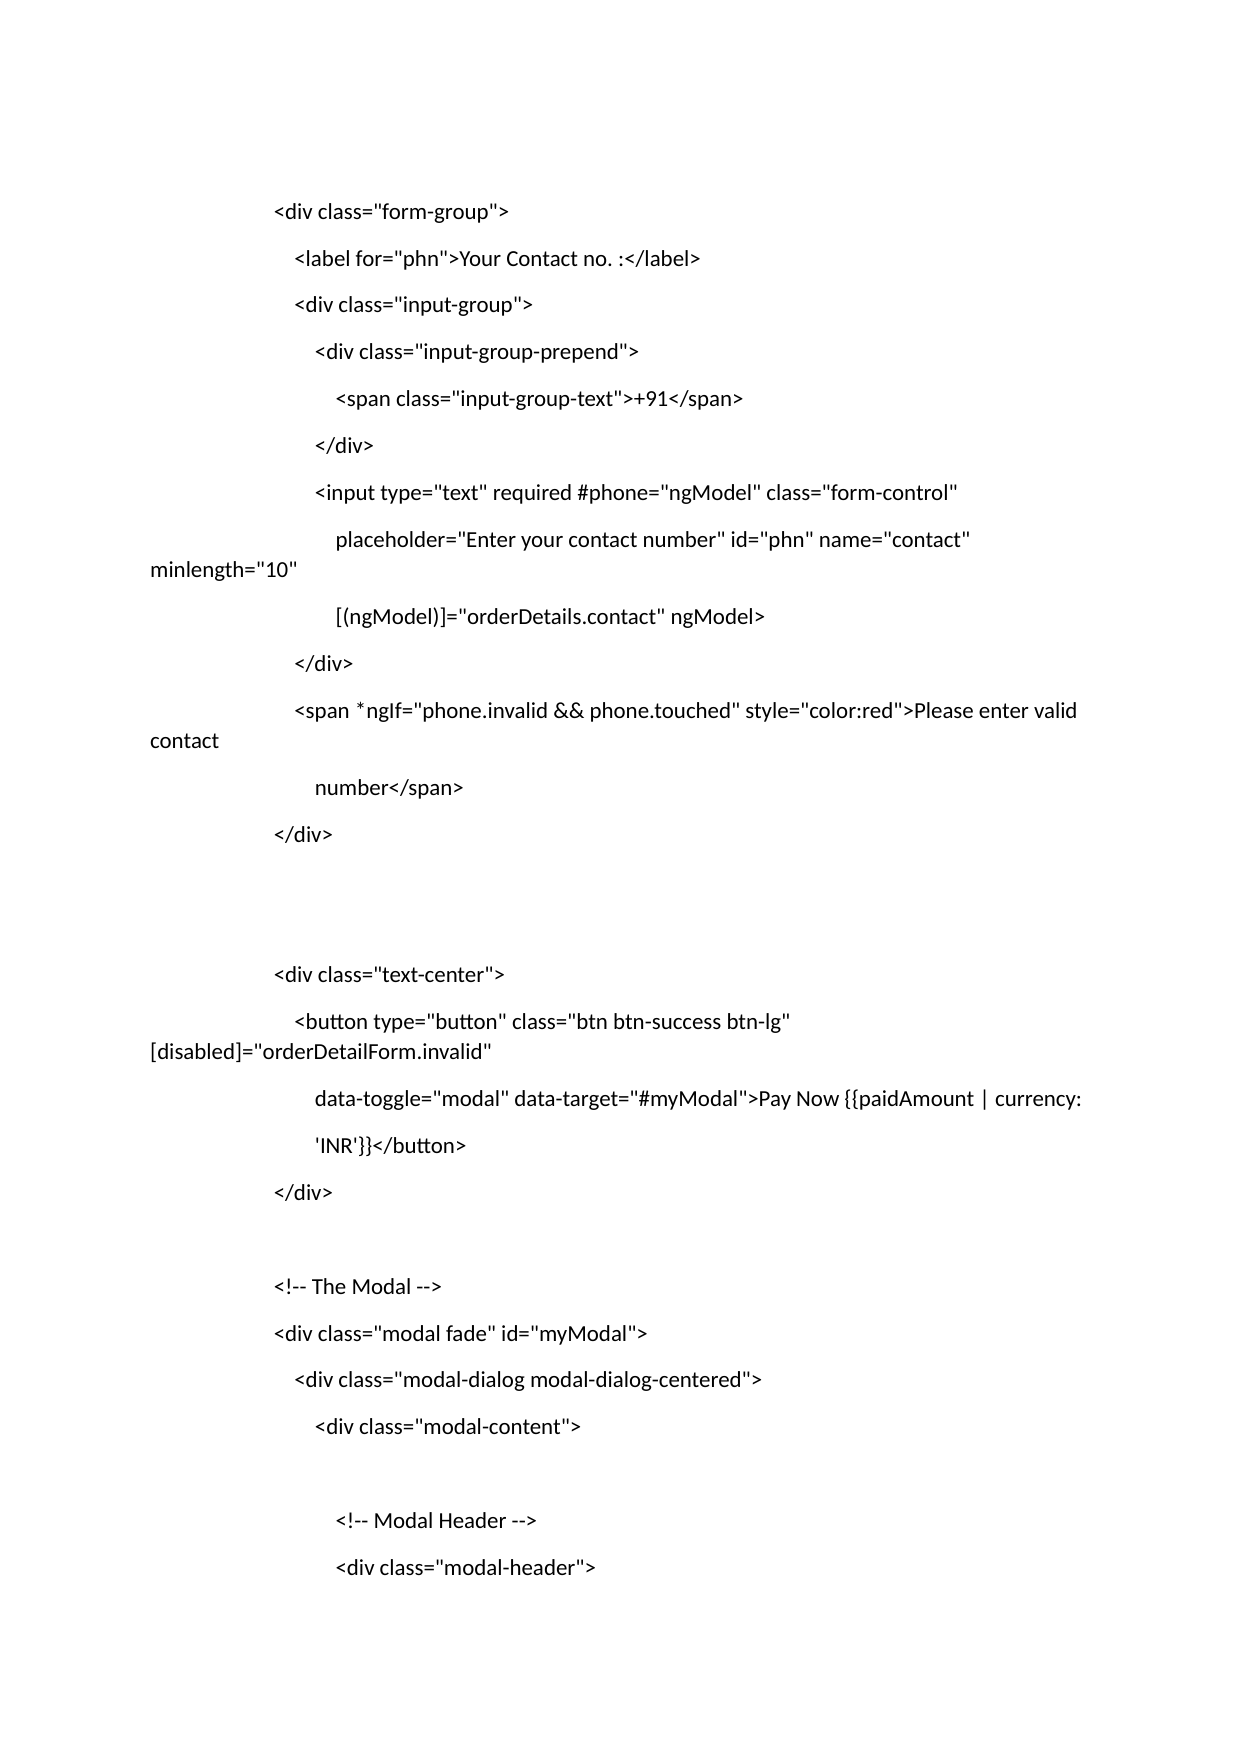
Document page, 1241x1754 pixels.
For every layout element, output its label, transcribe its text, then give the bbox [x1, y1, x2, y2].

text <!-- Modal Header --> [150, 1506, 1090, 1534]
text [(ngModel)]="orderDetails.contact" ngModel> [150, 602, 1090, 630]
text <!-- The Modal --> [150, 1272, 1090, 1300]
text <span *ngIf="phone.invalid && phone.touched" style="color:red">Please enter valid contact [150, 696, 1090, 754]
text <div class="input-group"> [150, 291, 1090, 319]
text <button type="button" class="btn btn-success btn-lg" [disabled]="orderDetailForm.invalid" [150, 1007, 1090, 1066]
text <div class="modal-content"> [150, 1412, 1090, 1441]
text placeholder="Enter your contact number" id="phn" name="contact" minlength="10" [150, 525, 1090, 583]
text <div class="modal-header"> [150, 1553, 1090, 1581]
text </div> [150, 820, 1090, 848]
text <input type="text" required #phone="ngModel" class="form-control" [150, 478, 1090, 506]
text <div class="modal fade" id="myModal"> [150, 1319, 1090, 1347]
text </div> [150, 649, 1090, 677]
text <div class="form-group"> [150, 197, 1090, 225]
text <label for="phn">Your Contact no. :</label> [150, 244, 1090, 272]
text </div> [150, 1178, 1090, 1206]
text <span class="input-group-text">+91</span> [150, 384, 1090, 412]
text <div class="modal-dialog modal-dialog-centered"> [150, 1366, 1090, 1394]
text number</span> [150, 773, 1090, 801]
text </div> [150, 431, 1090, 459]
text 'INR'}}</button> [150, 1131, 1090, 1159]
text data-toggle="modal" data-target="#myModal">Pay Now {{paidAmount | currency: [150, 1084, 1090, 1112]
text <div class="input-group-prepend"> [150, 337, 1090, 366]
text <div class="text-center"> [150, 960, 1090, 988]
